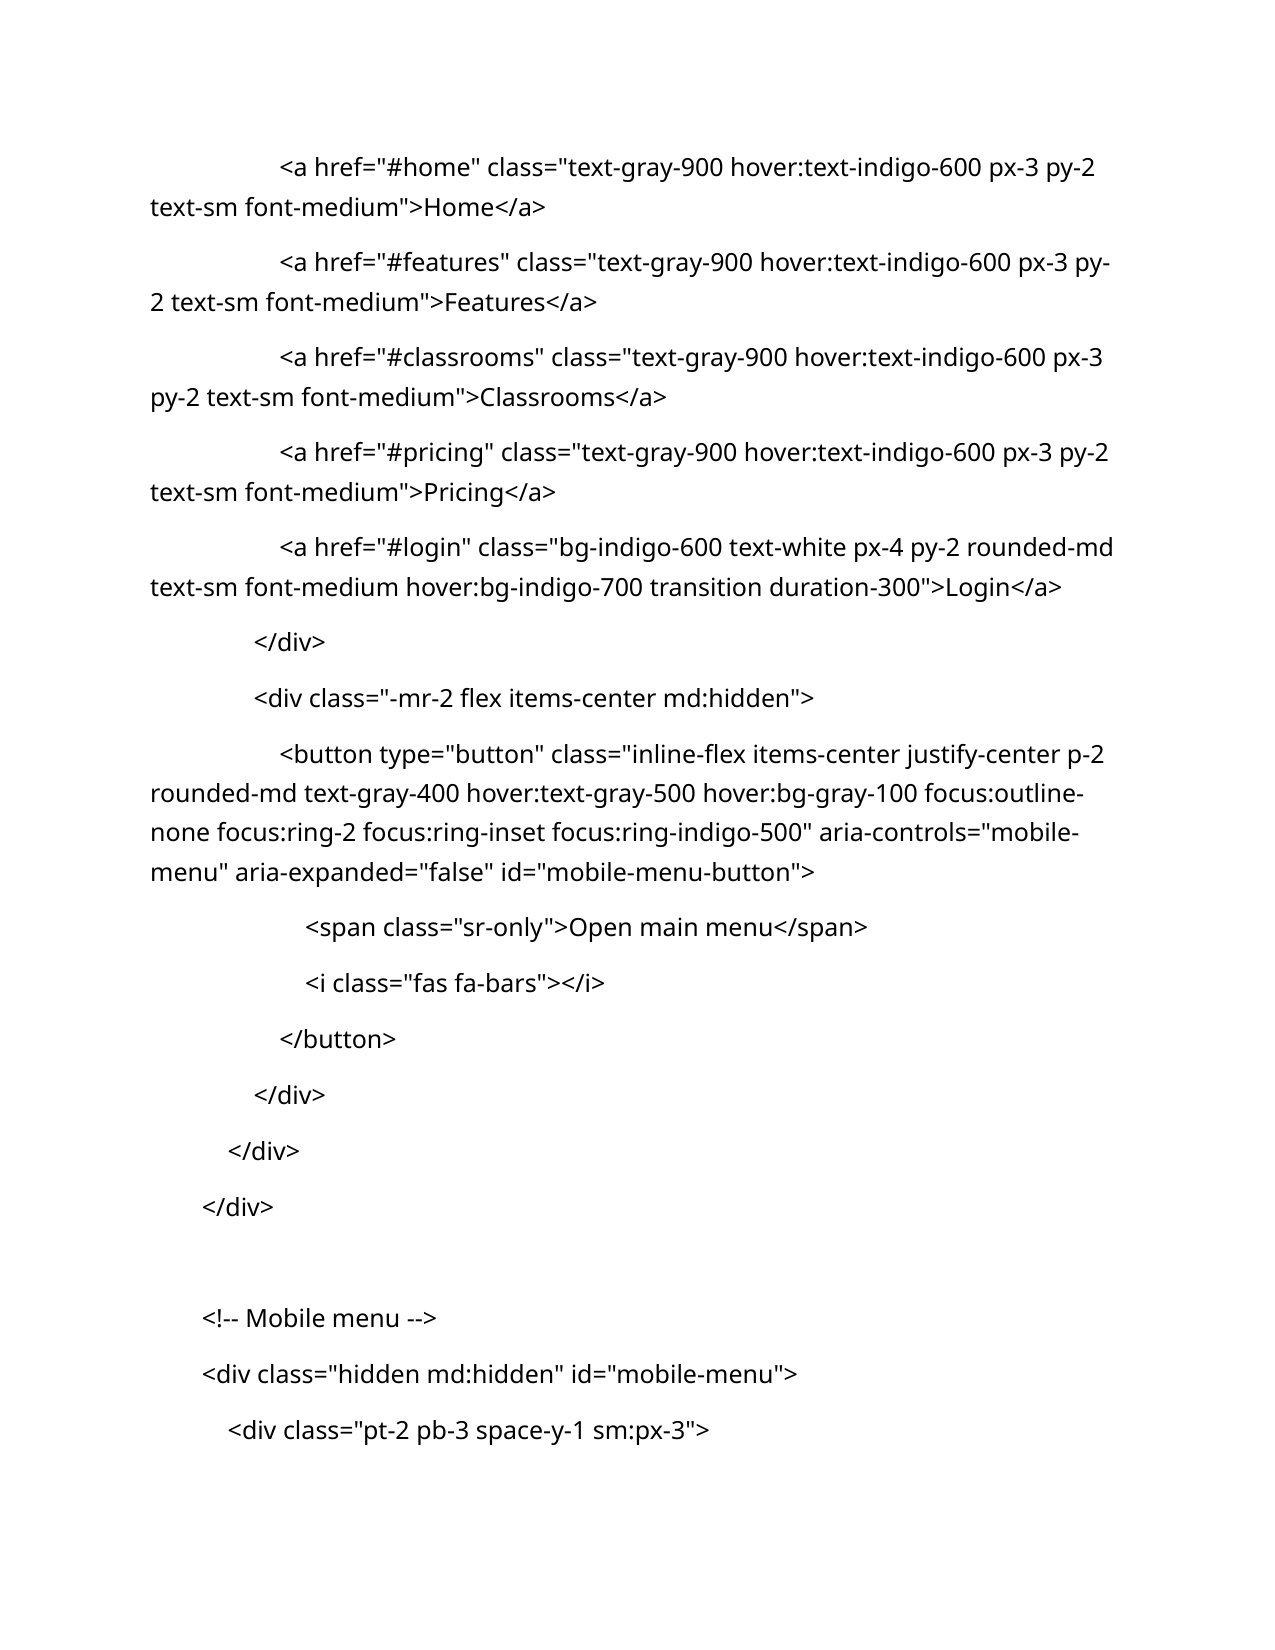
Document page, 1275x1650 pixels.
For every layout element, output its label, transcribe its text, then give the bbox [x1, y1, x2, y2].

text </div> [150, 1077, 1125, 1112]
text <a href="#login" class="bg-indigo-600 text-white px-4 py-2 rounded-md text-sm font-medium hover:bg-indigo-700 transition duration-300">Login</a> [150, 530, 1125, 603]
text <div class="-mr-2 flex items-center md:hidden"> [150, 681, 1125, 715]
text <a href="#home" class="text-gray-900 hover:text-indigo-600 px-3 py-2 text-sm font-medium">Home</a> [150, 150, 1125, 223]
text <button type="button" class="inline-flex items-center justify-center p-2 rounded-md text-gray-400 hover:text-gray-500 hover:bg-gray-100 focus:outline-none focus:ring-2 focus:ring-inset focus:ring-indigo-500" aria-controls="mobile-menu" aria-expanded="false" id="mobile-menu-button"> [150, 737, 1125, 888]
text </button> [150, 1022, 1125, 1056]
text <div class="hidden md:hidden" id="mobile-menu"> [150, 1357, 1125, 1391]
text <span class="sr-only">Open main menu</span> [150, 910, 1125, 944]
text <!-- Mobile menu --> [150, 1301, 1125, 1335]
text </div> [150, 625, 1125, 659]
text <div class="pt-2 pb-3 space-y-1 sm:px-3"> [150, 1412, 1125, 1447]
text </div> [150, 1189, 1125, 1223]
text <a href="#features" class="text-gray-900 hover:text-indigo-600 px-3 py-2 text-sm font-medium">Features</a> [150, 245, 1125, 318]
text <i class="fas fa-bars"></i> [150, 966, 1125, 1000]
text </div> [150, 1133, 1125, 1167]
text <a href="#pricing" class="text-gray-900 hover:text-indigo-600 px-3 py-2 text-sm font-medium">Pricing</a> [150, 435, 1125, 508]
text <a href="#classrooms" class="text-gray-900 hover:text-indigo-600 px-3 py-2 text-sm font-medium">Classrooms</a> [150, 340, 1125, 413]
